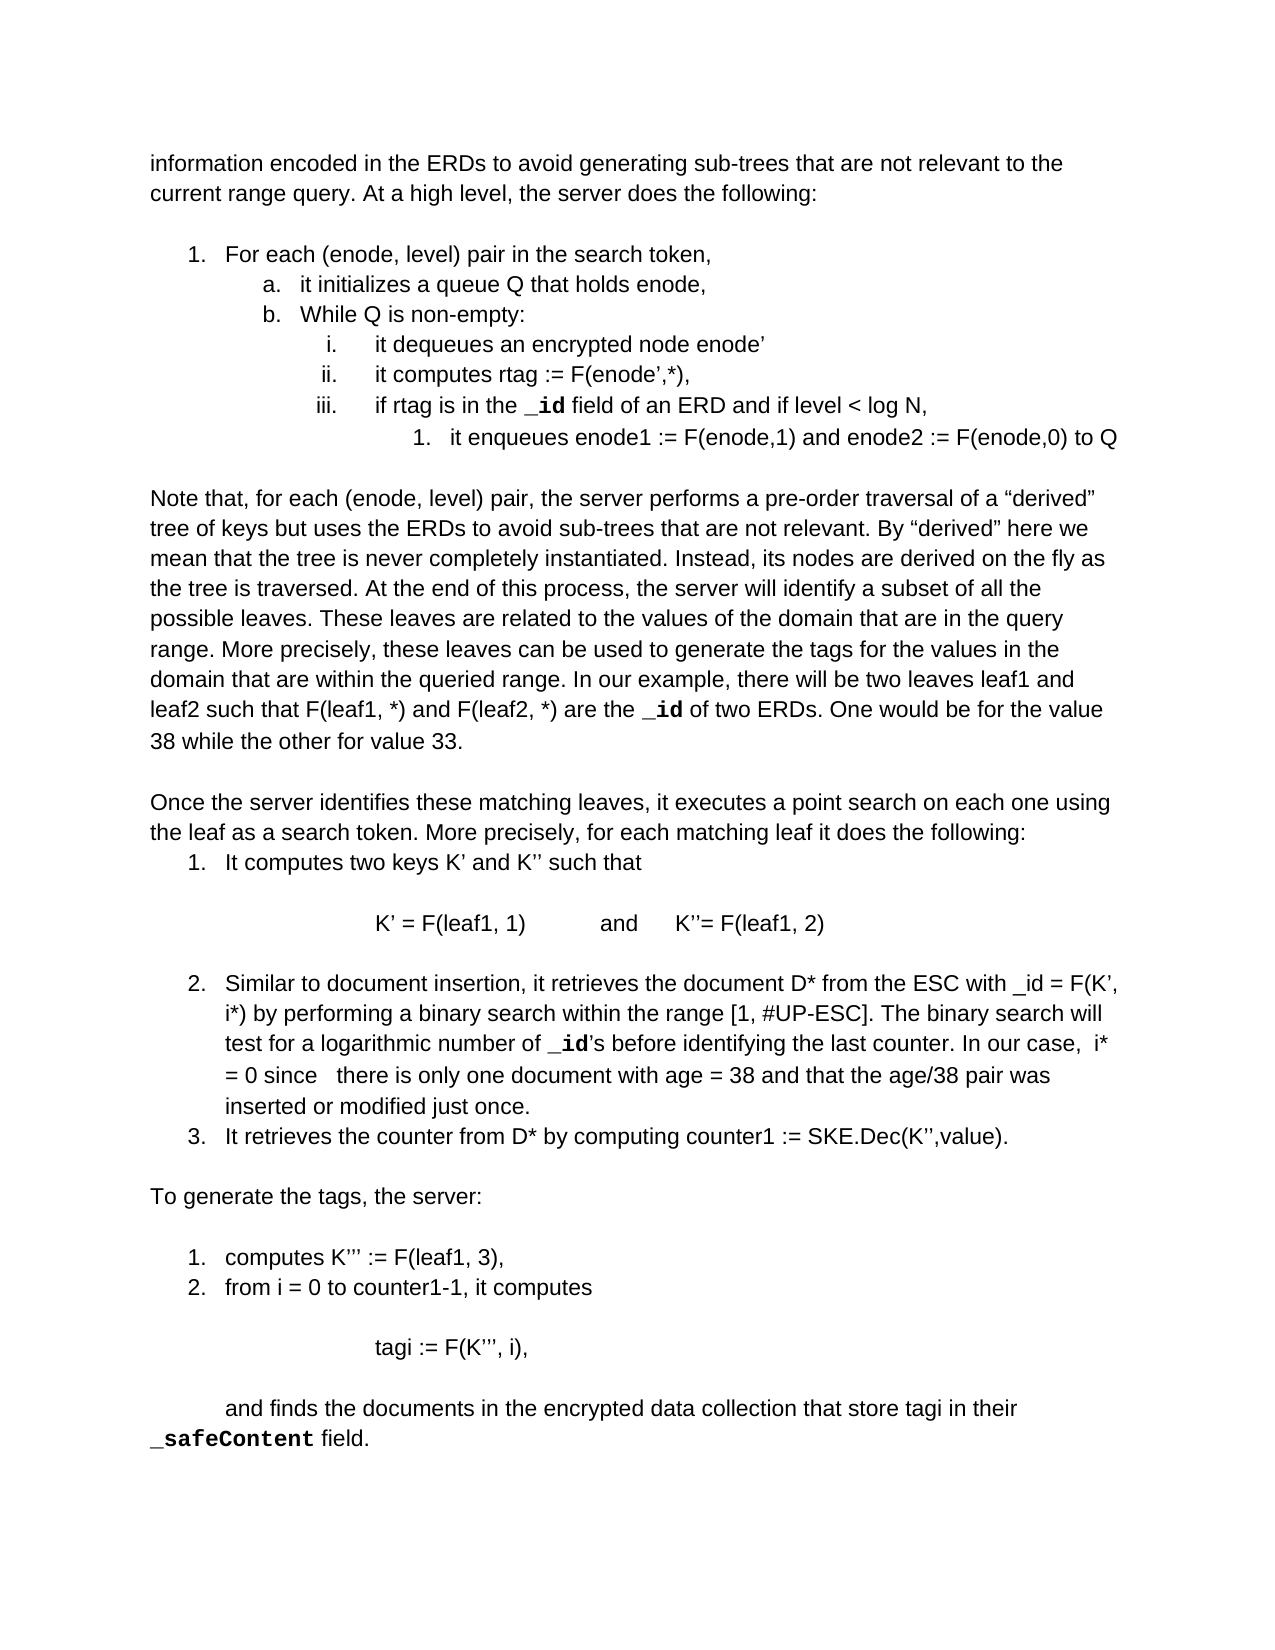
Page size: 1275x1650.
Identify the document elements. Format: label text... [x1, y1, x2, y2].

list It retrieves the counter from D* by computing counter1 := SKE.Dec(K’’,value). [187, 1123, 1125, 1149]
text Note that, for each (enode, level) pair, the server performs a pre-order traversal of a “derived” tree of keys but uses the ERDs to avoid sub-trees that are not relevant. By “derived” here we mean that the tree is never completely instantiated. Instead, its nodes are derived on the fly as the tree is traversed. At the end of this process, the server will identify a subset of all the possible leaves. These leaves are related to the values of the domain that are in the query range. More precisely, these leaves can be used to generate the tags for the values in the domain that are within the queried range. In our example, there will be two leaves leaf1 and leaf2 such that F(leaf1, *) and F(leaf2, *) are the _id of two ERDs. One would be for the value 38 while the other for value 33. [150, 484, 1125, 754]
text and finds the documents in the encrypted data collection that store tagi in their _safeContent field. [150, 1395, 1125, 1453]
list from i = 0 to counter1-1, it computes tagi := F(K’’’, i), [187, 1274, 1125, 1391]
list if rtag is in the _id field of an ERD and if level < log N, [337, 392, 1125, 420]
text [150, 150, 1125, 237]
list it initializes a queue Q that holds enode, [262, 271, 1125, 297]
text To generate the tags, the server: [150, 1183, 1125, 1240]
list It computes two keys K’ and K’’ such that K’ = F(leaf1, 1) and K’’= F(leaf1, 2) [187, 849, 1125, 966]
list While Q is non-empty: [262, 301, 1125, 327]
list computes K’’’ := F(leaf1, 3), [187, 1244, 1125, 1270]
text Once the server identifies these matching leaves, it executes a point search on each one using the leaf as a search token. More precisely, for each matching leaf it does the following: [150, 789, 1125, 845]
list For each (enode, level) pair in the search token, [187, 241, 1125, 267]
list it enqueues enode1 := F(enode,1) and enode2 := F(enode,0) to Q [412, 424, 1125, 451]
list it computes rtag := F(enode’,*), [337, 361, 1125, 388]
list Similar to document insertion, it retrieves the document D* from the ESC with _id = F(K’, i*) by performing a binary search within the range [1, #UP-ESC]. The binary search will test for a logarithmic number of _id’s before identifying the last counter. In our case, i* = 0 since there is only one document with age = 38 and that the age/38 pair was inserted or modified just once. [187, 970, 1125, 1119]
list it dequeues an encrypted node enode’ [337, 331, 1125, 358]
